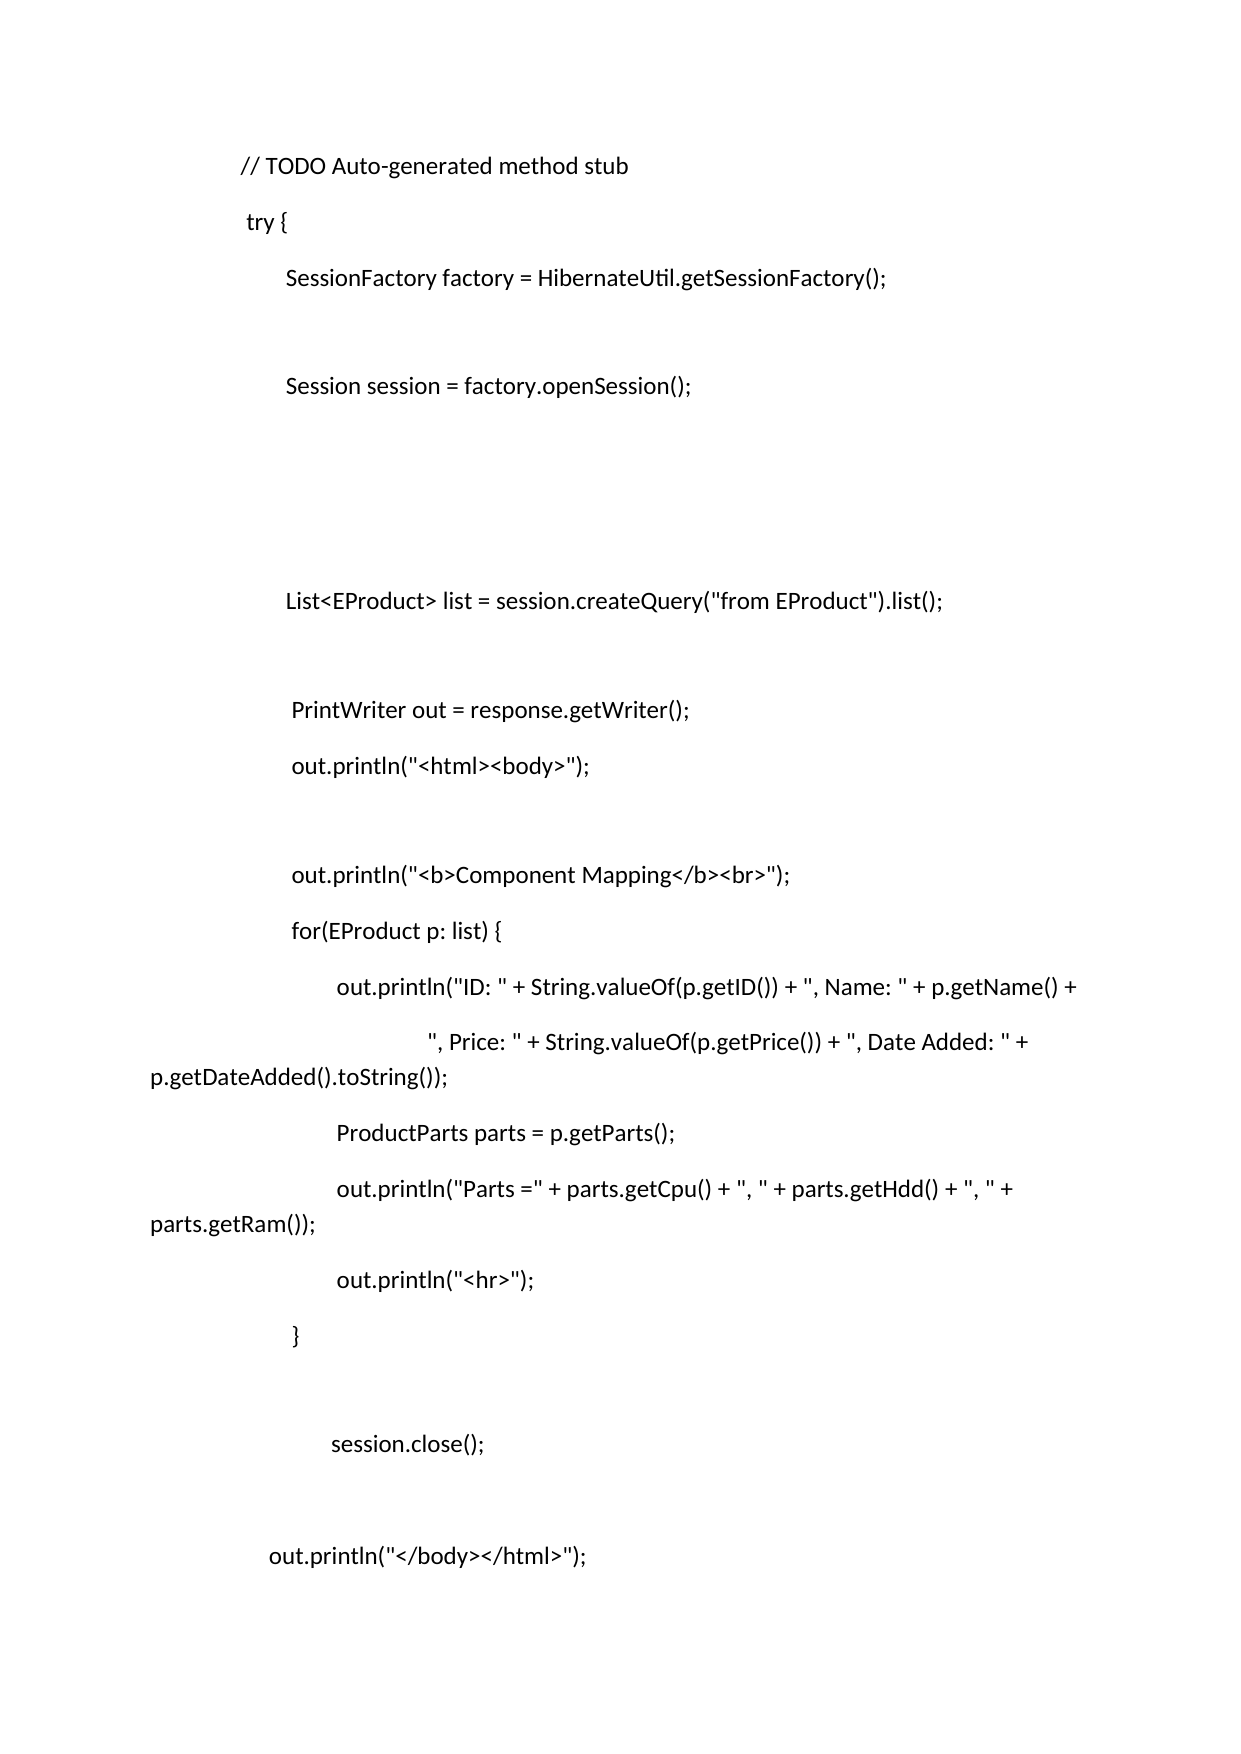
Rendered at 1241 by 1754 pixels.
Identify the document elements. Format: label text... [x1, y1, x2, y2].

text out.println("<html><body>"); [150, 750, 1090, 781]
text out.println("<hr>"); [150, 1264, 1090, 1294]
text ProductParts parts = p.getParts(); [150, 1117, 1090, 1148]
text session.close(); [150, 1429, 1090, 1459]
text } [150, 1320, 1090, 1350]
text SessionFactory factory = HibernateUtil.getSessionFactory(); [150, 262, 1090, 292]
text out.println("Parts =" + parts.getCpu() + ", " + parts.getHdd() + ", " + parts.getRam()); [150, 1173, 1090, 1239]
text ", Price: " + String.valueOf(p.getPrice()) + ", Date Added: " + p.getDateAdded().toString()); [150, 1026, 1090, 1092]
text for(EProduct p: list) { [150, 915, 1090, 945]
text List<EProduct> list = session.createQuery("from EProduct").list(); [150, 585, 1090, 616]
text out.println("</body></html>"); [150, 1540, 1090, 1571]
text out.println("ID: " + String.valueOf(p.getID()) + ", Name: " + p.getName() + [150, 971, 1090, 1001]
text Session session = factory.openSession(); [150, 371, 1090, 401]
text try { [150, 206, 1090, 236]
text out.println("<b>Component Mapping</b><br>"); [150, 859, 1090, 889]
text PrintWriter out = response.getWriter(); [150, 694, 1090, 725]
text // TODO Auto-generated method stub [150, 150, 1090, 181]
